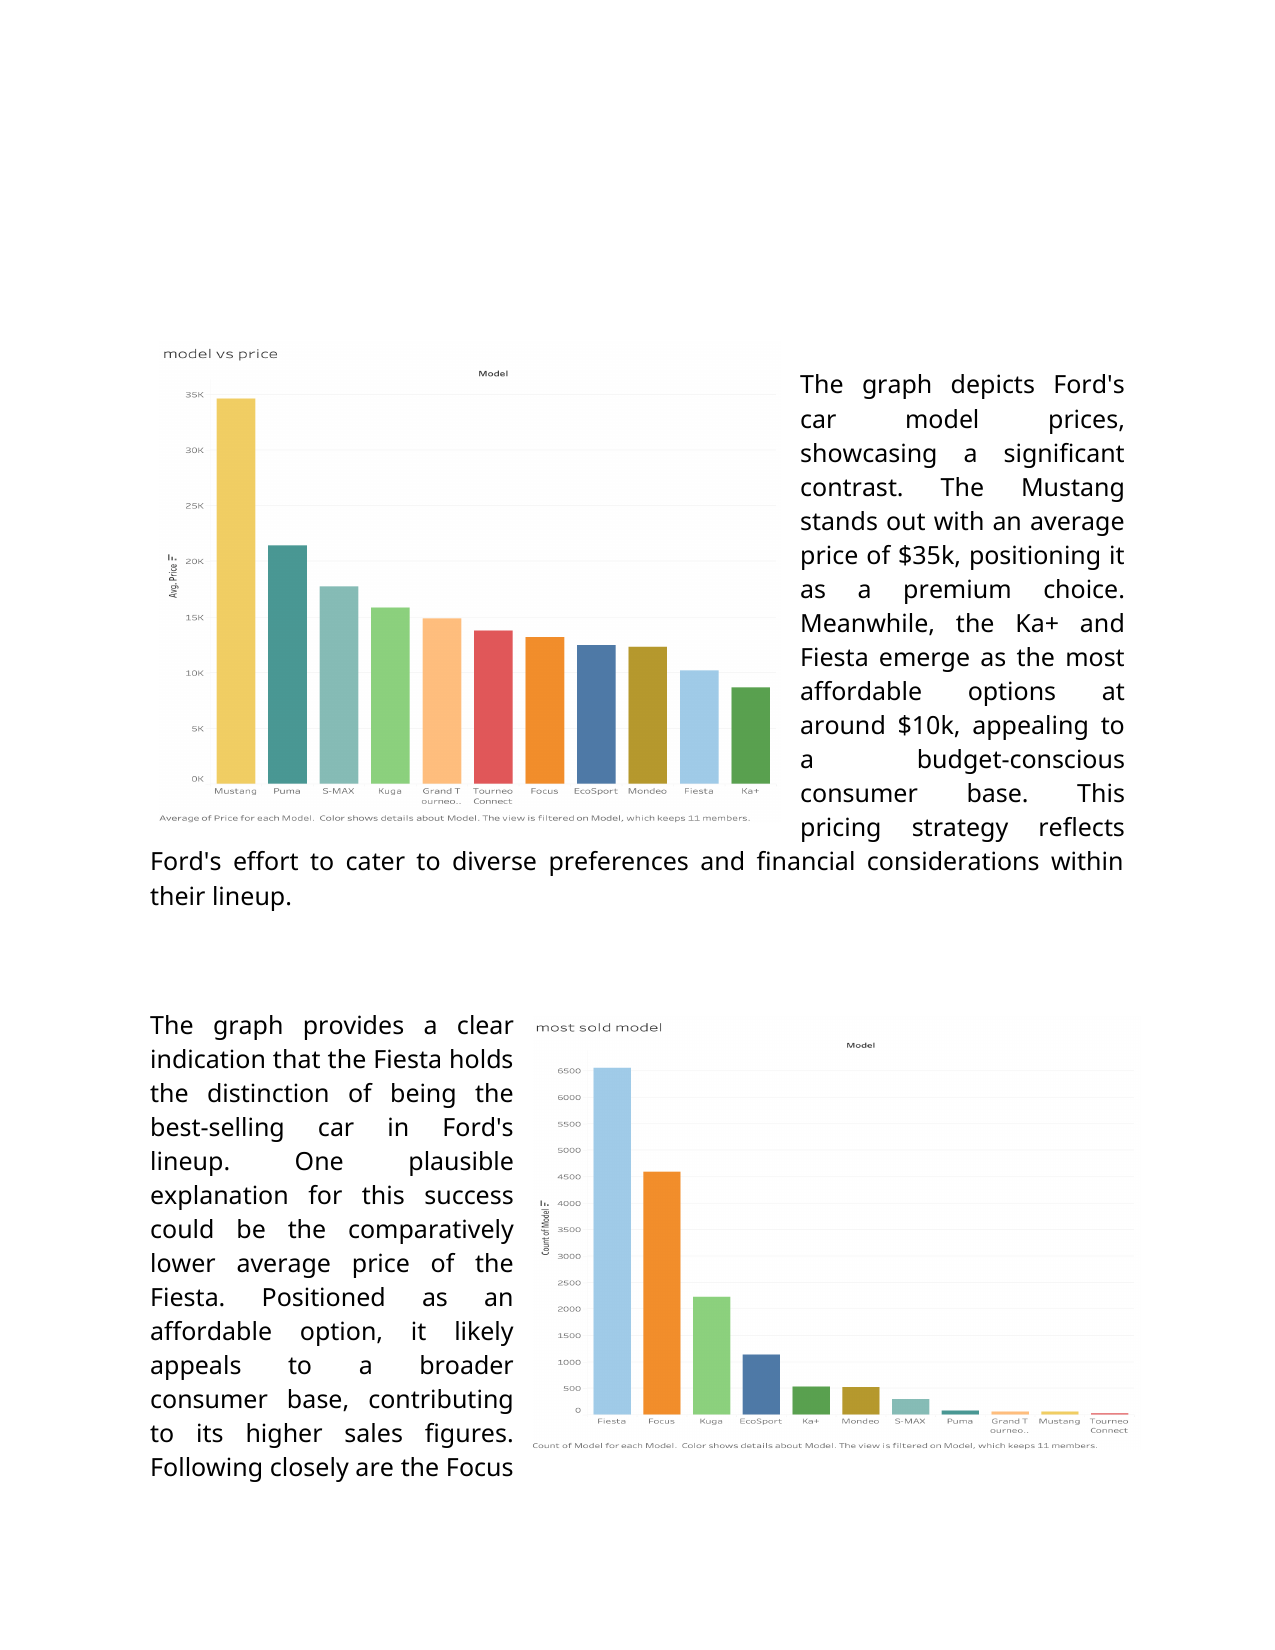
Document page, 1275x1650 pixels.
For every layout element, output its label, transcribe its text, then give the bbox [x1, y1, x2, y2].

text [150, 1007, 1125, 1484]
picture [159, 341, 782, 823]
picture [532, 1016, 1141, 1450]
